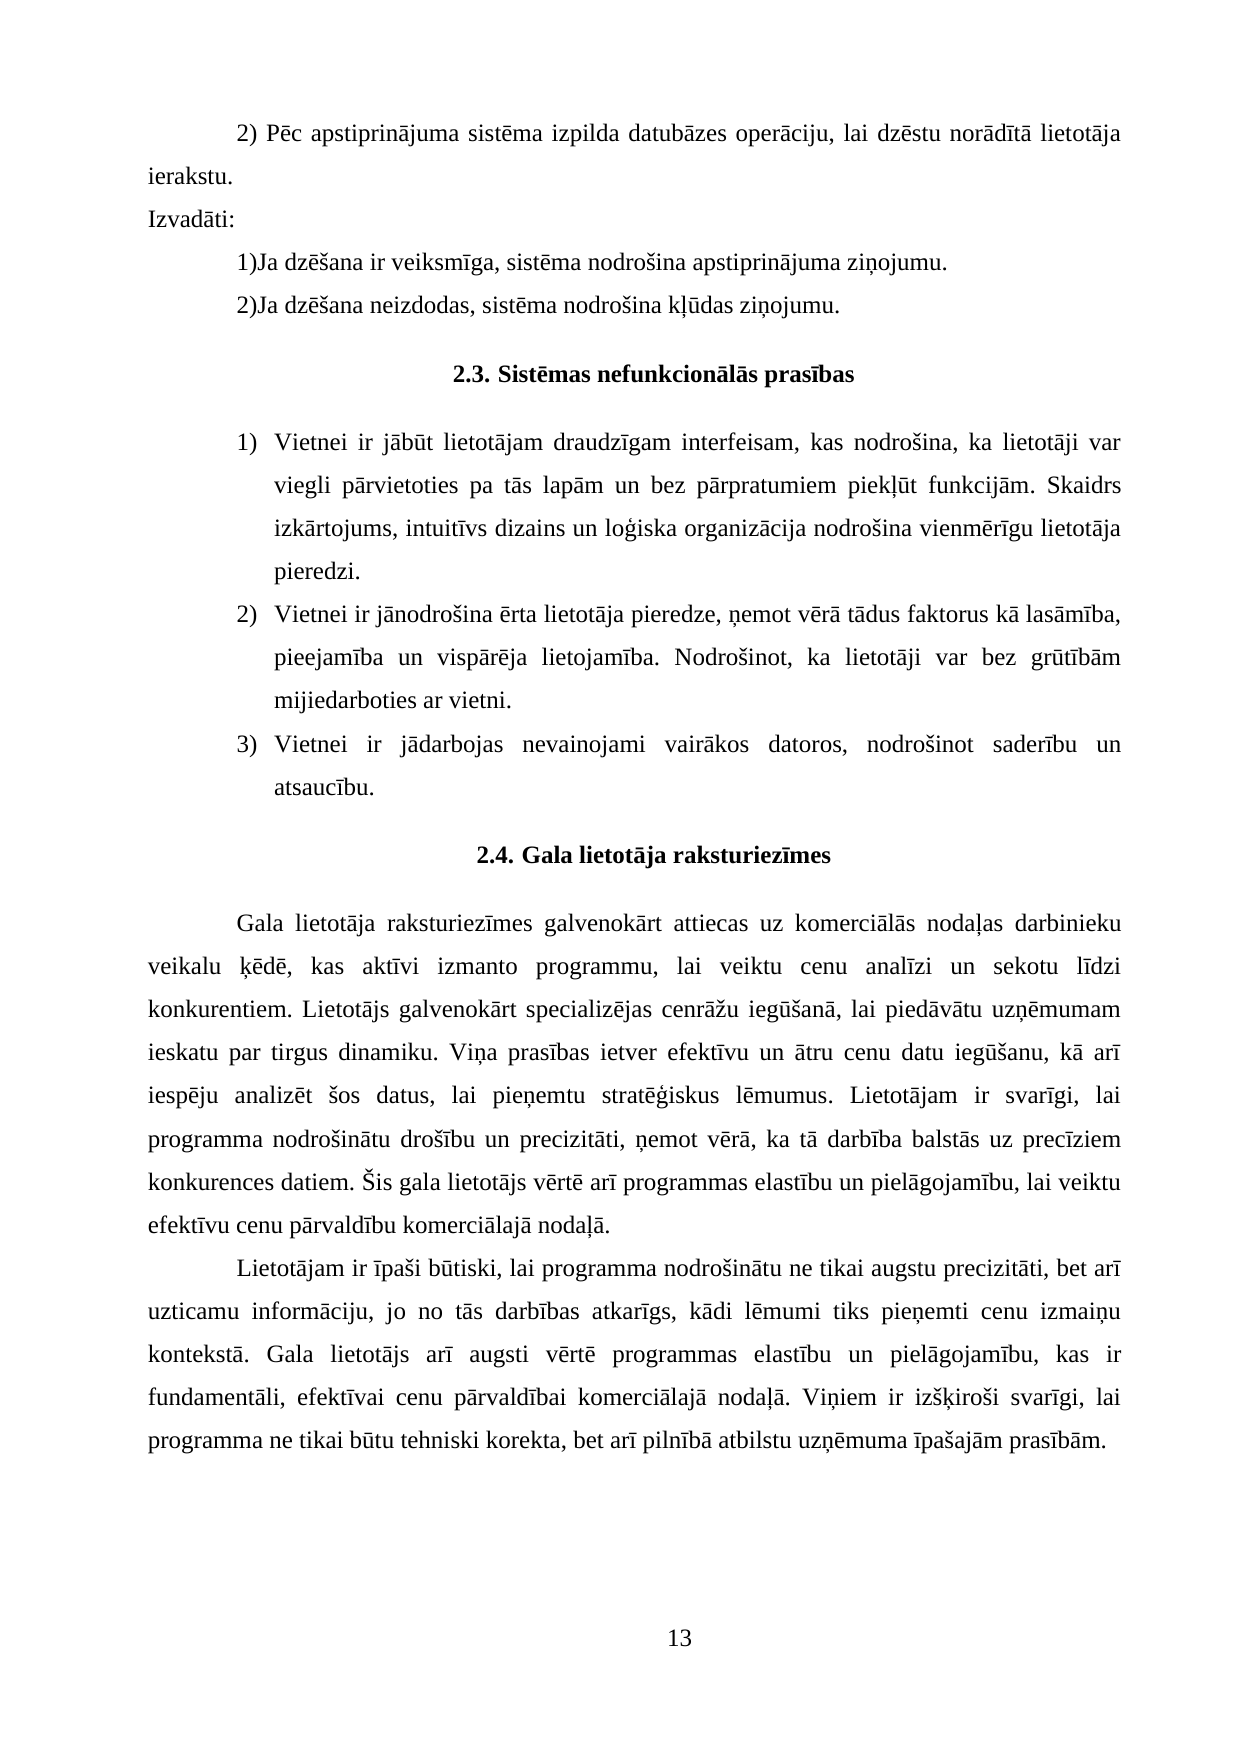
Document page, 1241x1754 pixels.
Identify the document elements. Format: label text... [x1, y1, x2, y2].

text Lietotājam ir īpaši būtiski, lai programma nodrošinātu ne tikai augstu precizitāti, bet arī uzticamu informāciju, jo no tās darbības atkarīgs, kādi lēmumi tiks pieņemti cenu izmaiņu kontekstā. Gala lietotājs arī augsti vērtē programmas elastību un pielāgojamību, kas ir fundamentāli, efektīvai cenu pārvaldībai komerciālajā nodaļā. Viņiem ir izšķiroši svarīgi, lai programma ne tikai būtu tehniski korekta, bet arī pilnībā atbilstu uzņēmuma īpašajām prasībām. [148, 1253, 1122, 1454]
text Izvadāti: [148, 204, 1122, 233]
text 2)Ja dzēšana neizdodas, sistēma nodrošina kļūdas ziņojumu. [148, 291, 1122, 319]
list Vietnei ir jābūt lietotājam draudzīgam interfeisam, kas nodrošina, ka lietotāji var viegli pārvietoties pa tās lapām un bez pārpratumiem piekļūt funkcijām. Skaidrs izkārtojums, intuitīvs dizains un loģiska organizācija nodrošina vienmērīgu lietotāja pieredzi. [236, 427, 1122, 585]
list Vietnei ir jādarbojas nevainojami vairākos datoros, nodrošinot saderību un atsaucību. [236, 729, 1122, 801]
subtitle Gala lietotāja raksturiezīmes [185, 840, 1122, 869]
text Gala lietotāja raksturiezīmes galvenokārt attiecas uz komerciālās nodaļas darbinieku veikalu ķēdē, kas aktīvi izmanto programmu, lai veiktu cenu analīzi un sekotu līdzi konkurentiem. Lietotājs galvenokārt specializējas cenrāžu iegūšanā, lai piedāvātu uzņēmumam ieskatu par tirgus dinamiku. Viņa prasības ietver efektīvu un ātru cenu datu iegūšanu, kā arī iespēju analizēt šos datus, lai pieņemtu stratēģiskus lēmumus. Lietotājam ir svarīgi, lai programma nodrošinātu drošību un precizitāti, ņemot vērā, ka tā darbība balstās uz precīziem konkurences datiem. Šis gala lietotājs vērtē arī programmas elastību un pielāgojamību, lai veiktu efektīvu cenu pārvaldību komerciālajā nodaļā. [148, 908, 1122, 1239]
list Vietnei ir jānodrošina ērta lietotāja pieredze, ņemot vērā tādus faktorus kā lasāmība, pieejamība un vispārēja lietojamība. Nodrošinot, ka lietotāji var bez grūtībām mijiedarboties ar vietni. [236, 599, 1122, 714]
text 1)Ja dzēšana ir veiksmīga, sistēma nodrošina apstiprinājuma ziņojumu. [148, 247, 1122, 276]
subtitle Sistēmas nefunkcionālās prasības [185, 359, 1122, 387]
text 2) Pēc apstiprinājuma sistēma izpilda datubāzes operāciju, lai dzēstu norādītā lietotāja ierakstu. [148, 118, 1122, 190]
